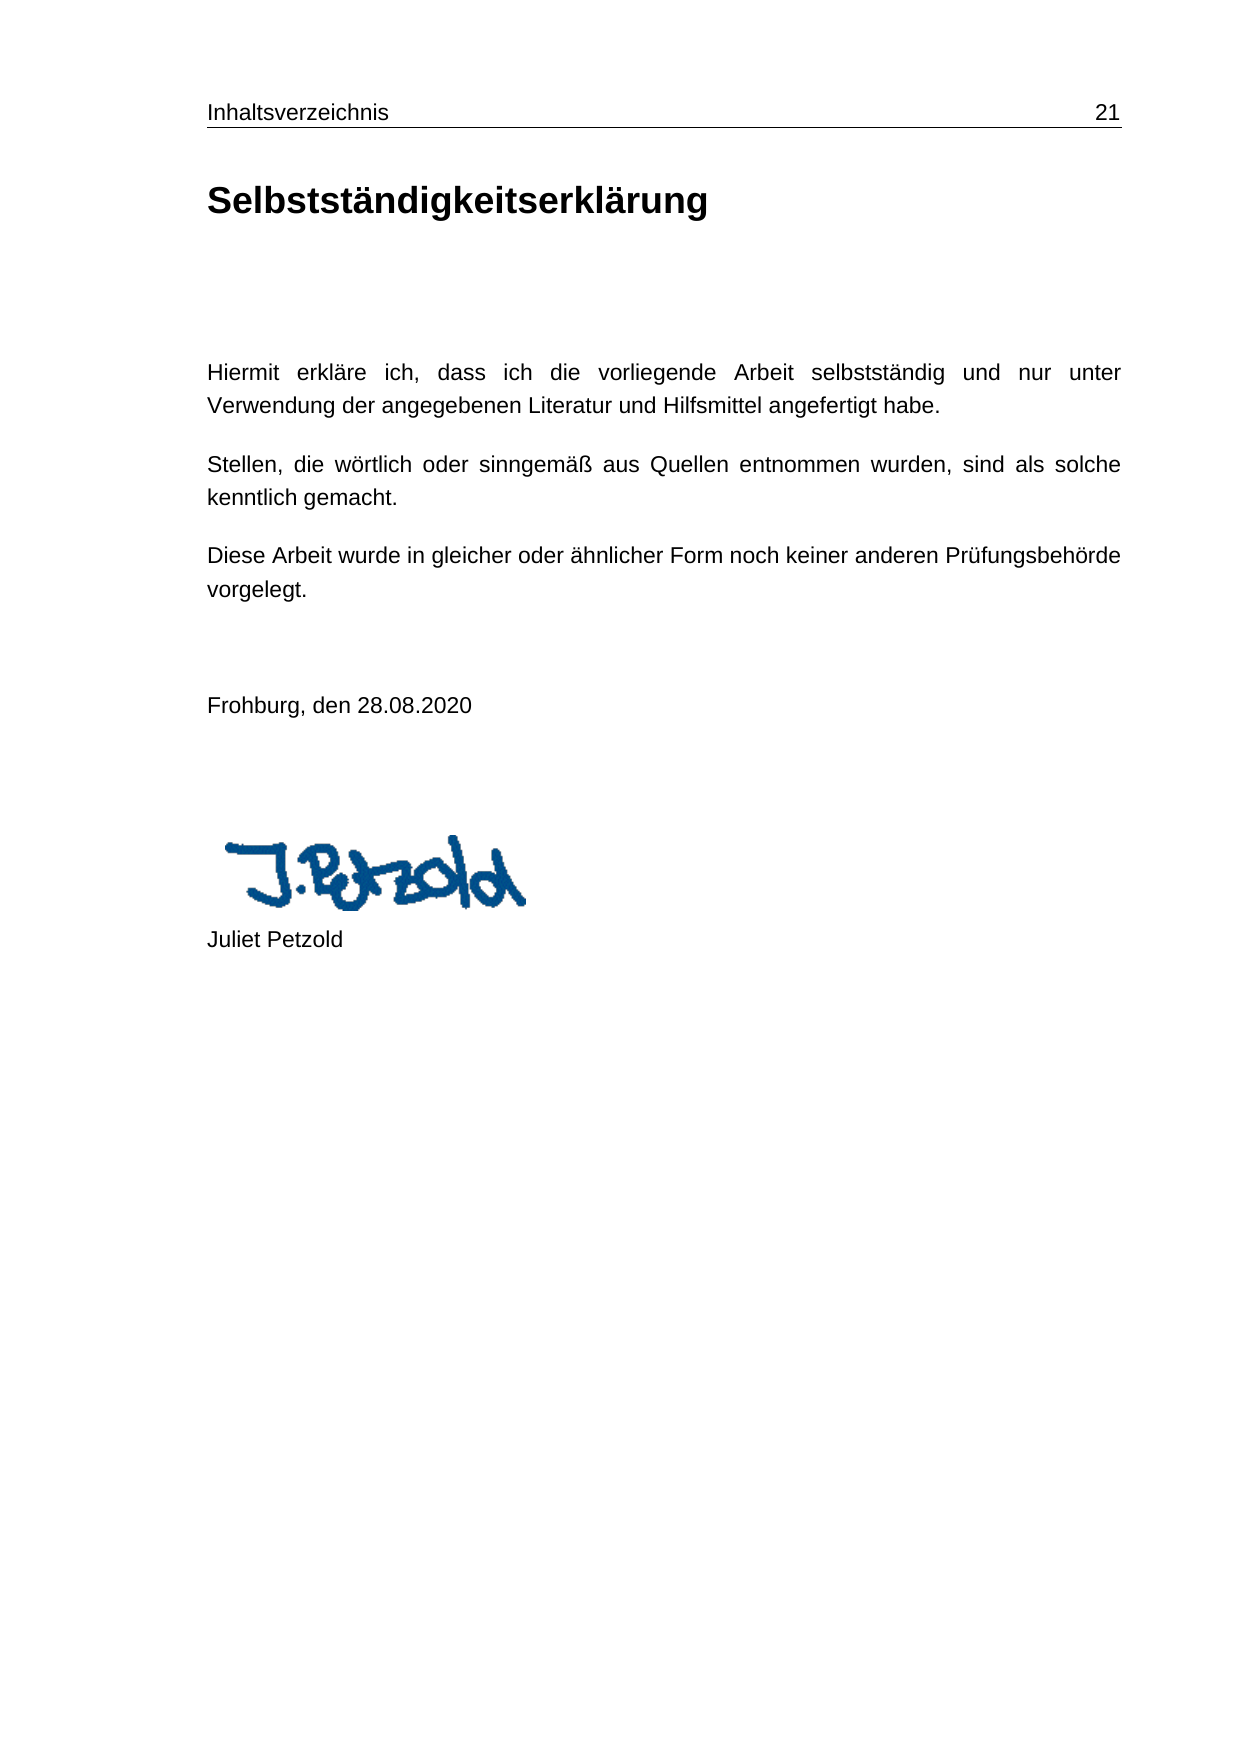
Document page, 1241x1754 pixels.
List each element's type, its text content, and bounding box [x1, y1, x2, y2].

picture [225, 835, 526, 911]
text Hiermit erkläre ich, dass ich die vorliegende Arbeit selbstständig und nur unter Verwendung der angegebenen Literatur und Hilfsmittel angefertigt habe. [207, 352, 1122, 419]
text Juliet Petzold [207, 919, 1122, 952]
text Diese Arbeit wurde in gleicher oder ähnlicher Form noch keiner anderen Prüfungsbehörde vorgelegt. [207, 535, 1122, 602]
text Frohburg, den 28.08.2020 [207, 685, 1122, 719]
list Selbstständigkeitserklärung [207, 178, 1122, 221]
text Stellen, die wörtlich oder sinngemäß aus Quellen entnommen wurden, sind als solche kenntlich gemacht. [207, 444, 1122, 510]
